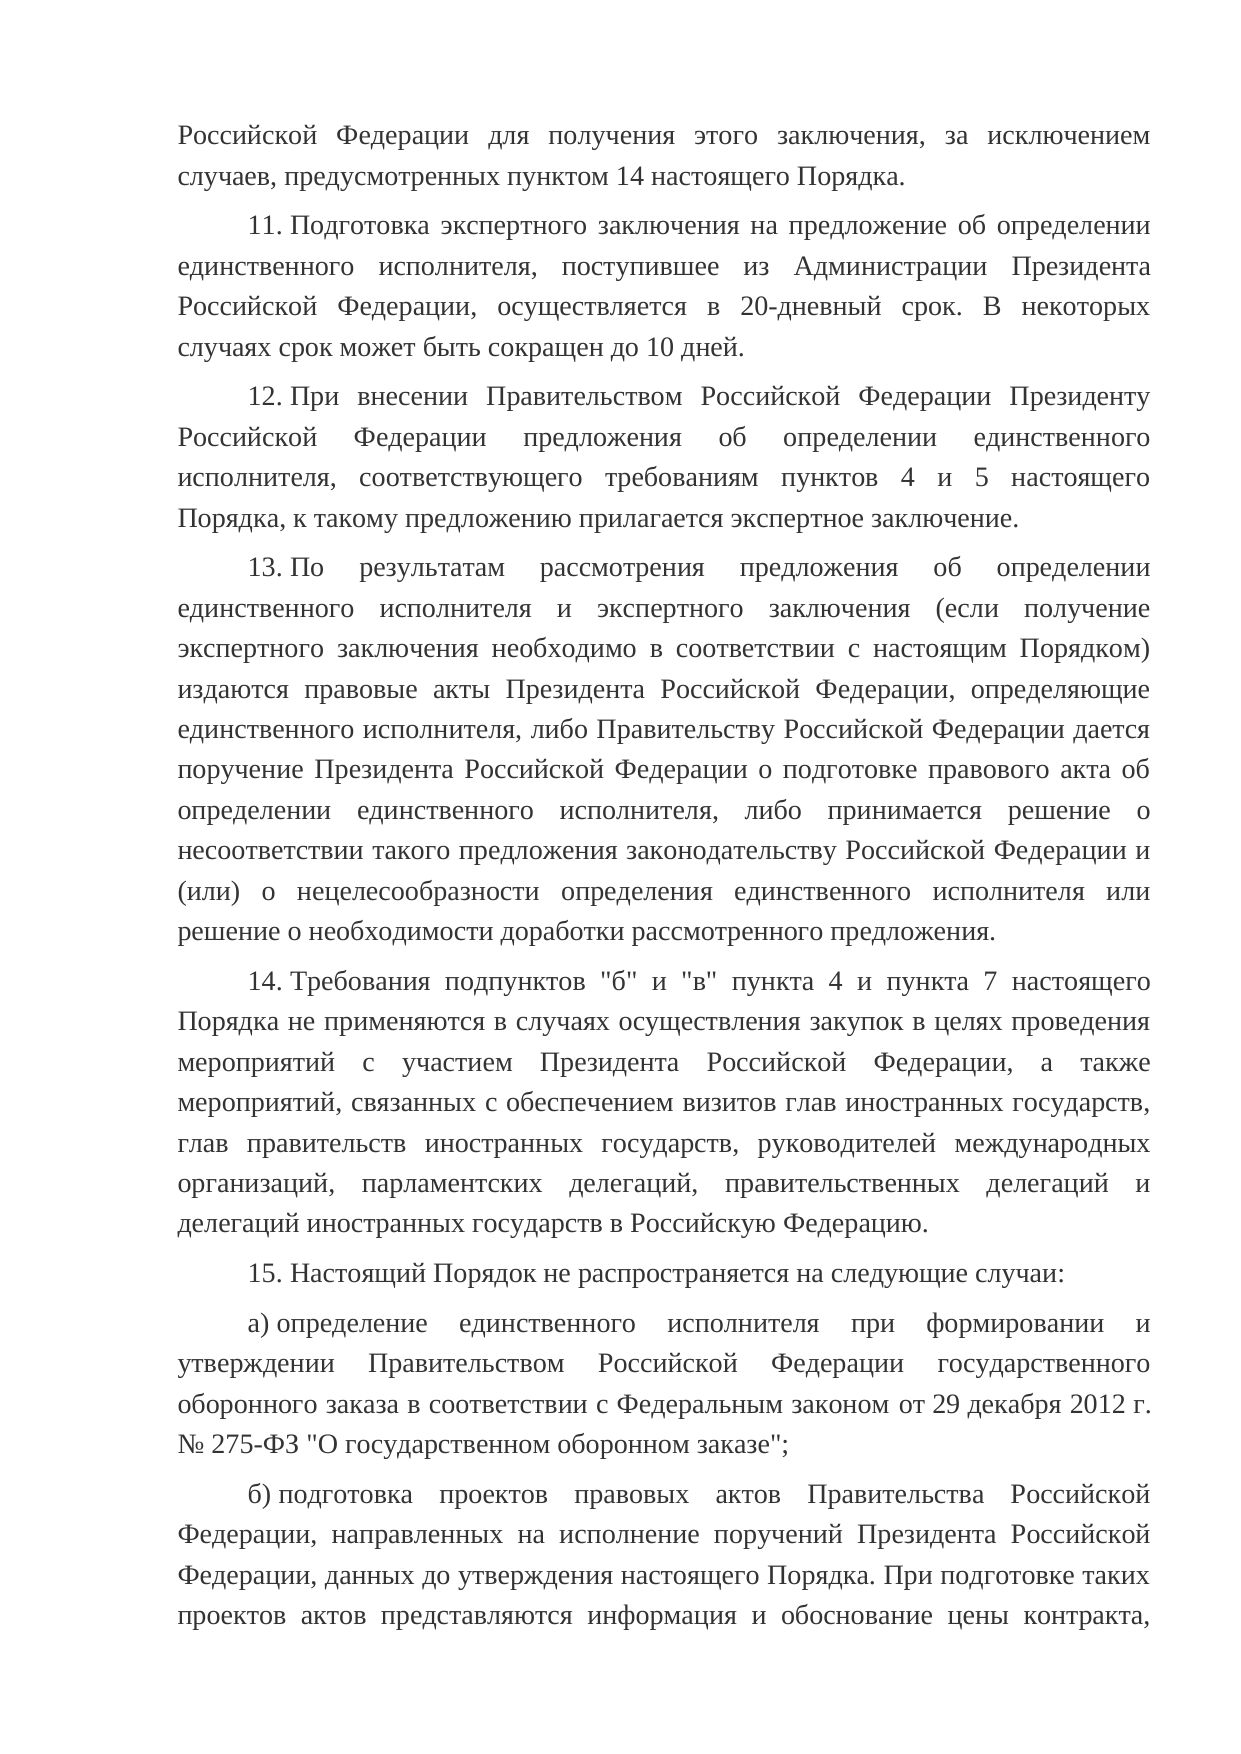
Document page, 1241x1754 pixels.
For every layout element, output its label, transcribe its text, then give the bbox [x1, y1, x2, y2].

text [177, 1477, 1152, 1631]
text а) определение единственного исполнителя при формировании и утверждении Правительством Российской Федерации государственного оборонного заказа в соответствии с Федеральным законом от 29 декабря 2012 г. № 275-ФЗ "О государственном оборонном заказе"; [177, 1306, 1152, 1460]
text 13. По результатам рассмотрения предложения об определении единственного исполнителя и экспертного заключения (если получение экспертного заключения необходимо в соответствии с настоящим Порядком) издаются правовые акты Президента Российской Федерации, определяющие единственного исполнителя, либо Правительству Российской Федерации дается поручение Президента Российской Федерации о подготовке правового акта об определении единственного исполнителя, либо принимается решение о несоответствии такого предложения законодательству Российской Федерации и (или) о нецелесообразности определения единственного исполнителя или решение о необходимости доработки рассмотренного предложения. [177, 550, 1152, 947]
text 15. Настоящий Порядок не распространяется на следующие случаи: [177, 1256, 1152, 1289]
text 12. При внесении Правительством Российской Федерации Президенту Российской Федерации предложения об определении единственного исполнителя, соответствующего требованиям пунктов 4 и 5 настоящего Порядка, к такому предложению прилагается экспертное заключение. [177, 379, 1152, 533]
text 14. Требования подпунктов "б" и "в" пункта 4 и пункта 7 настоящего Порядка не применяются в случаях осуществления закупок в целях проведения мероприятий с участием Президента Российской Федерации, а также мероприятий, связанных с обеспечением визитов глав иностранных государств, глав правительств иностранных государств, руководителей международных организаций, парламентских делегаций, правительственных делегаций и делегаций иностранных государств в Российскую Федерацию. [177, 964, 1152, 1239]
text 11. Подготовка экспертного заключения на предложение об определении единственного исполнителя, поступившее из Администрации Президента Российской Федерации, осуществляется в 20-дневный срок. В некоторых случаях срок может быть сокращен до 10 дней. [177, 208, 1152, 362]
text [177, 118, 1152, 191]
